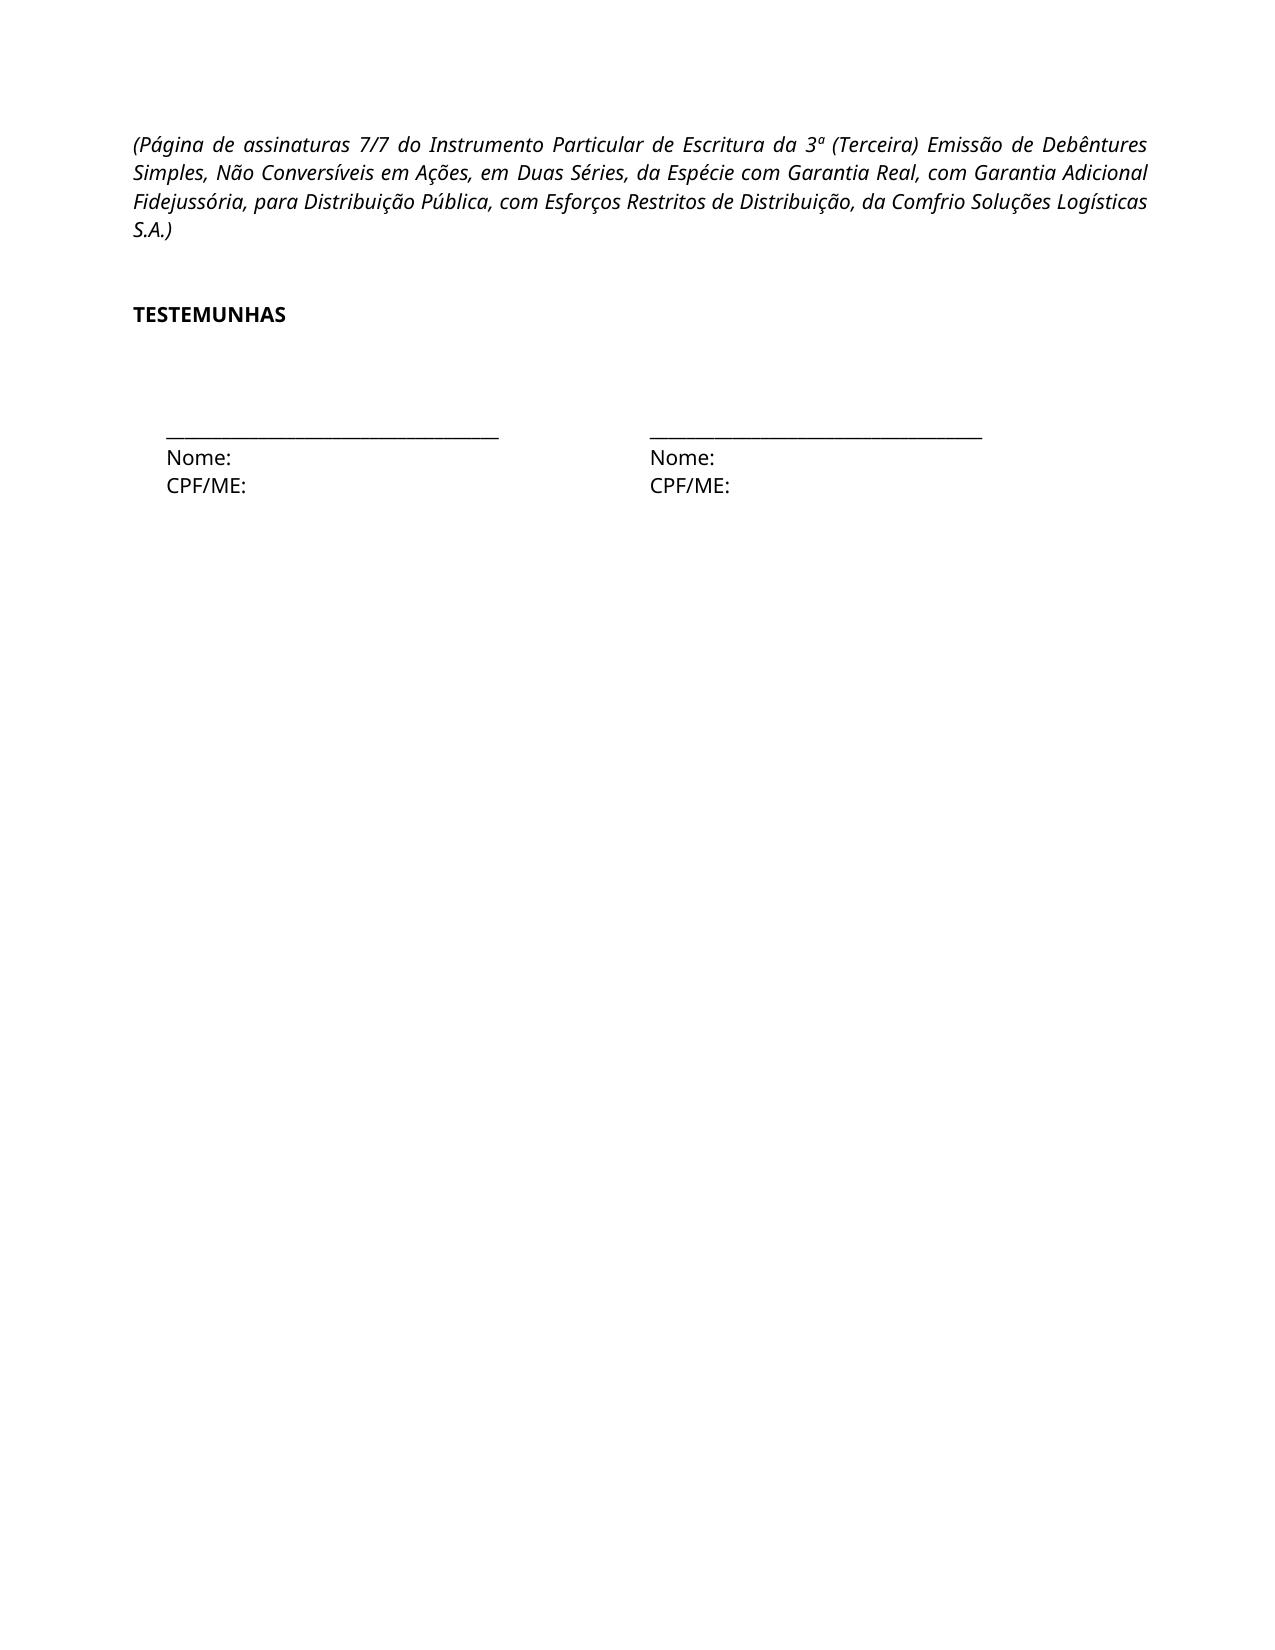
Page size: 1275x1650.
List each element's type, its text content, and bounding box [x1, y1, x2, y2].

table_cell Nome: CPF/ME: [642, 443, 1126, 499]
table_cell Nome: CPF/ME: [159, 443, 642, 499]
table_header ____________________________________ [159, 414, 642, 443]
text (Página de assinaturas 7/7 do Instrumento Particular de Escritura da 3ª (Terceira) Emissão de Debêntures Simples, Não Conversíveis em Ações, em Duas Séries, da Espécie com Garantia Real, com Garantia Adicional Fidejussória, para Distribuição Pública, com Esforços Restritos de Distribuição, da Comfrio Soluções Logísticas S.A.) [133, 130, 1152, 244]
table_header ____________________________________ [642, 414, 1126, 443]
text TESTEMUNHAS [133, 301, 1152, 329]
